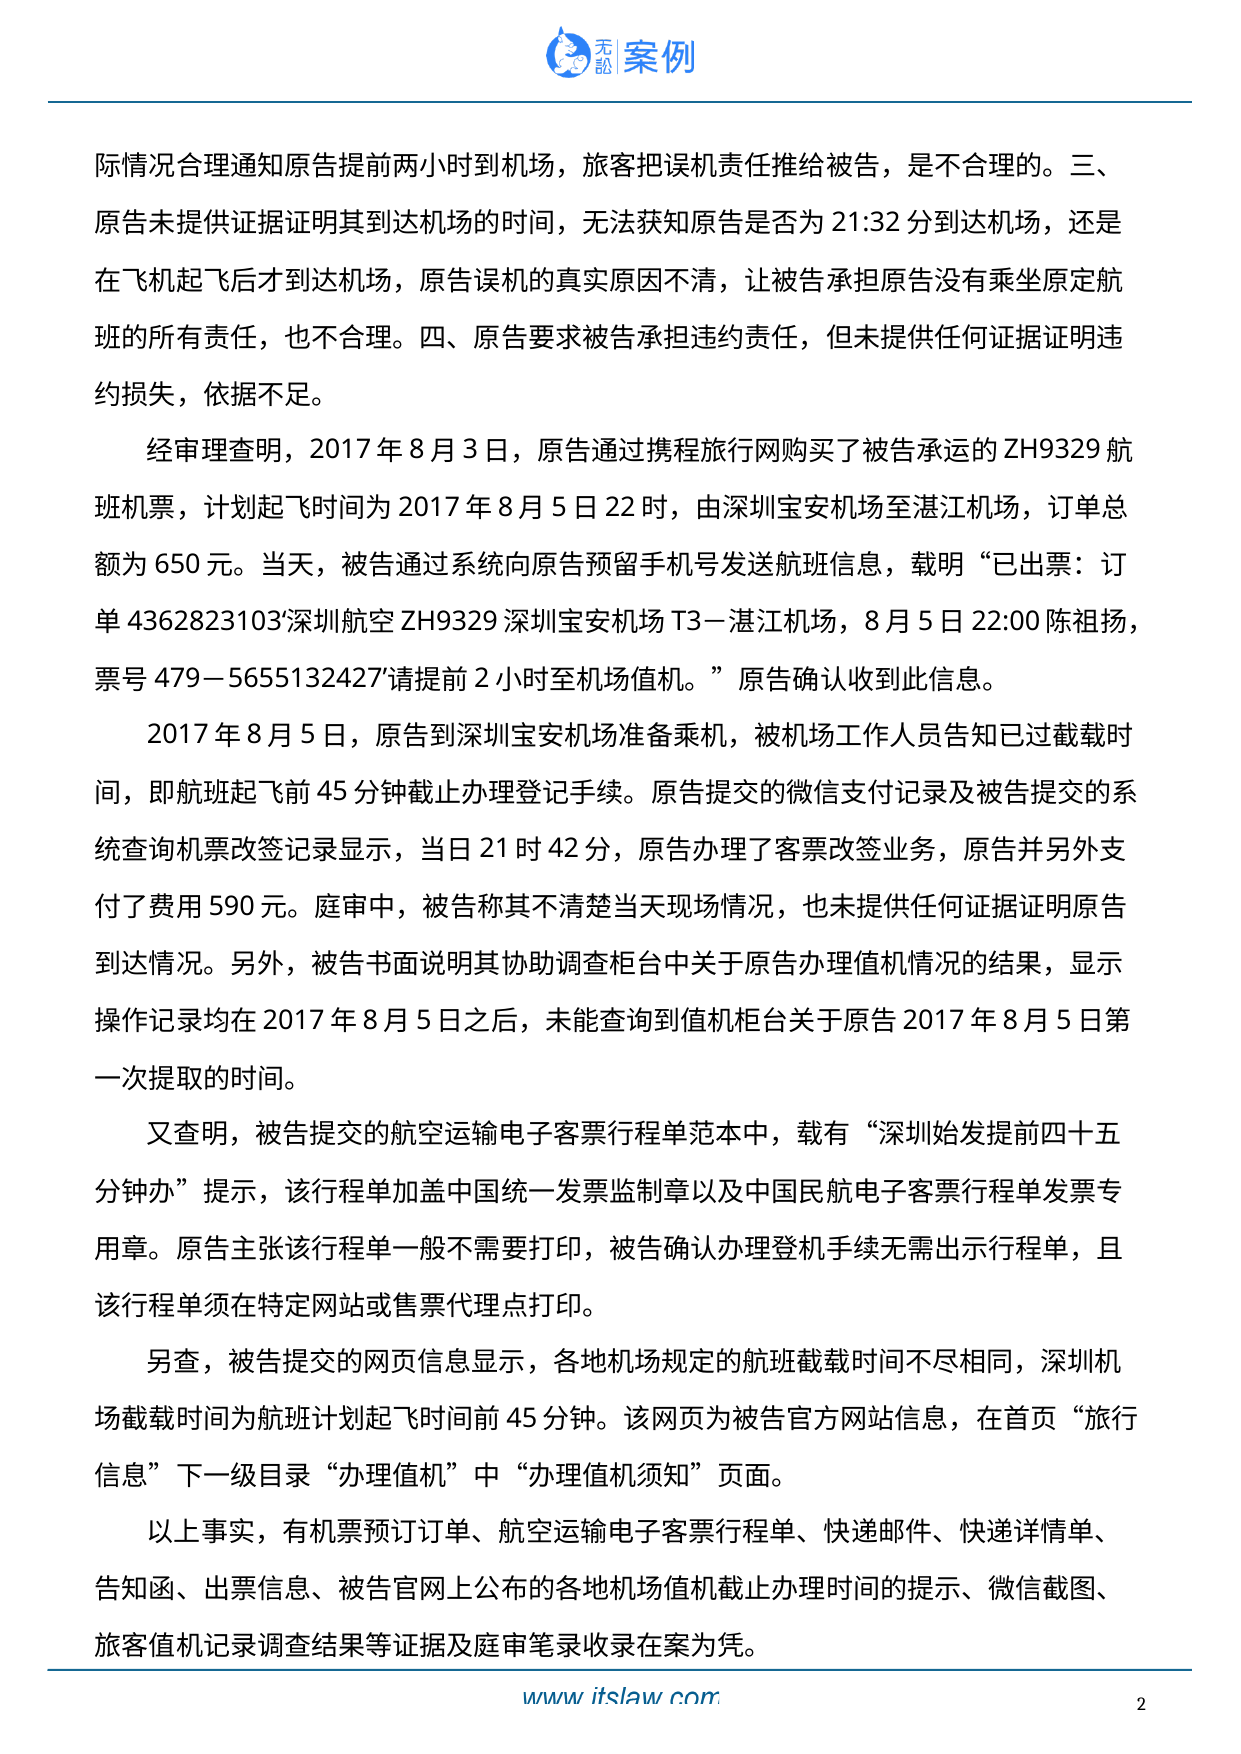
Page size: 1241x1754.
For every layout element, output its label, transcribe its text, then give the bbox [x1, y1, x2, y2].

text 以上事实，有机票预订订单、航空运输电子客票行程单、快递邮件、快递详情单、告知函、出票信息、被告官网上公布的各地机场值机截止办理时间的提示、微信截图、旅客值机记录调查结果等证据及庭审笔录收录在案为凭。 [94, 1508, 1146, 1666]
text 经审理查明，2017年8月3日，原告通过携程旅行网购买了被告承运的ZH9329航班机票，计划起飞时间为2017年8月5日22时，由深圳宝安机场至湛江机场，订单总额为650元。当天，被告通过系统向原告预留手机号发送航班信息，载明“已出票：订单4362823103‘深圳航空ZH9329深圳宝安机场T3－湛江机场，8月5日22:00陈祖扬，票号479－5655132427’请提前2小时至机场值机。”原告确认收到此信息。 [94, 426, 1146, 699]
picture [546, 26, 694, 78]
picture [523, 1687, 720, 1704]
text 又查明，被告提交的航空运输电子客票行程单范本中，载有“深圳始发提前四十五分钟办”提示，该行程单加盖中国统一发票监制章以及中国民航电子客票行程单发票专用章。原告主张该行程单一般不需要打印，被告确认办理登机手续无需出示行程单，且该行程单须在特定网站或售票代理点打印。 [94, 1110, 1146, 1326]
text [94, 85, 1146, 415]
text 2017年8月5日，原告到深圳宝安机场准备乘机，被机场工作人员告知已过截载时间，即航班起飞前45分钟截止办理登记手续。原告提交的微信支付记录及被告提交的系统查询机票改签记录显示，当日21时42分，原告办理了客票改签业务，原告并另外支付了费用590元。庭审中，被告称其不清楚当天现场情况，也未提供任何证据证明原告到达情况。另外，被告书面说明其协助调查柜台中关于原告办理值机情况的结果，显示操作记录均在2017年8月5日之后，未能查询到值机柜台关于原告2017年8月5日第一次提取的时间。 [94, 711, 1146, 1098]
text 另查，被告提交的网页信息显示，各地机场规定的航班截载时间不尽相同，深圳机场截载时间为航班计划起飞时间前45分钟。该网页为被告官方网站信息，在首页“旅行信息”下一级目录“办理值机”中“办理值机须知”页面。 [94, 1337, 1146, 1496]
